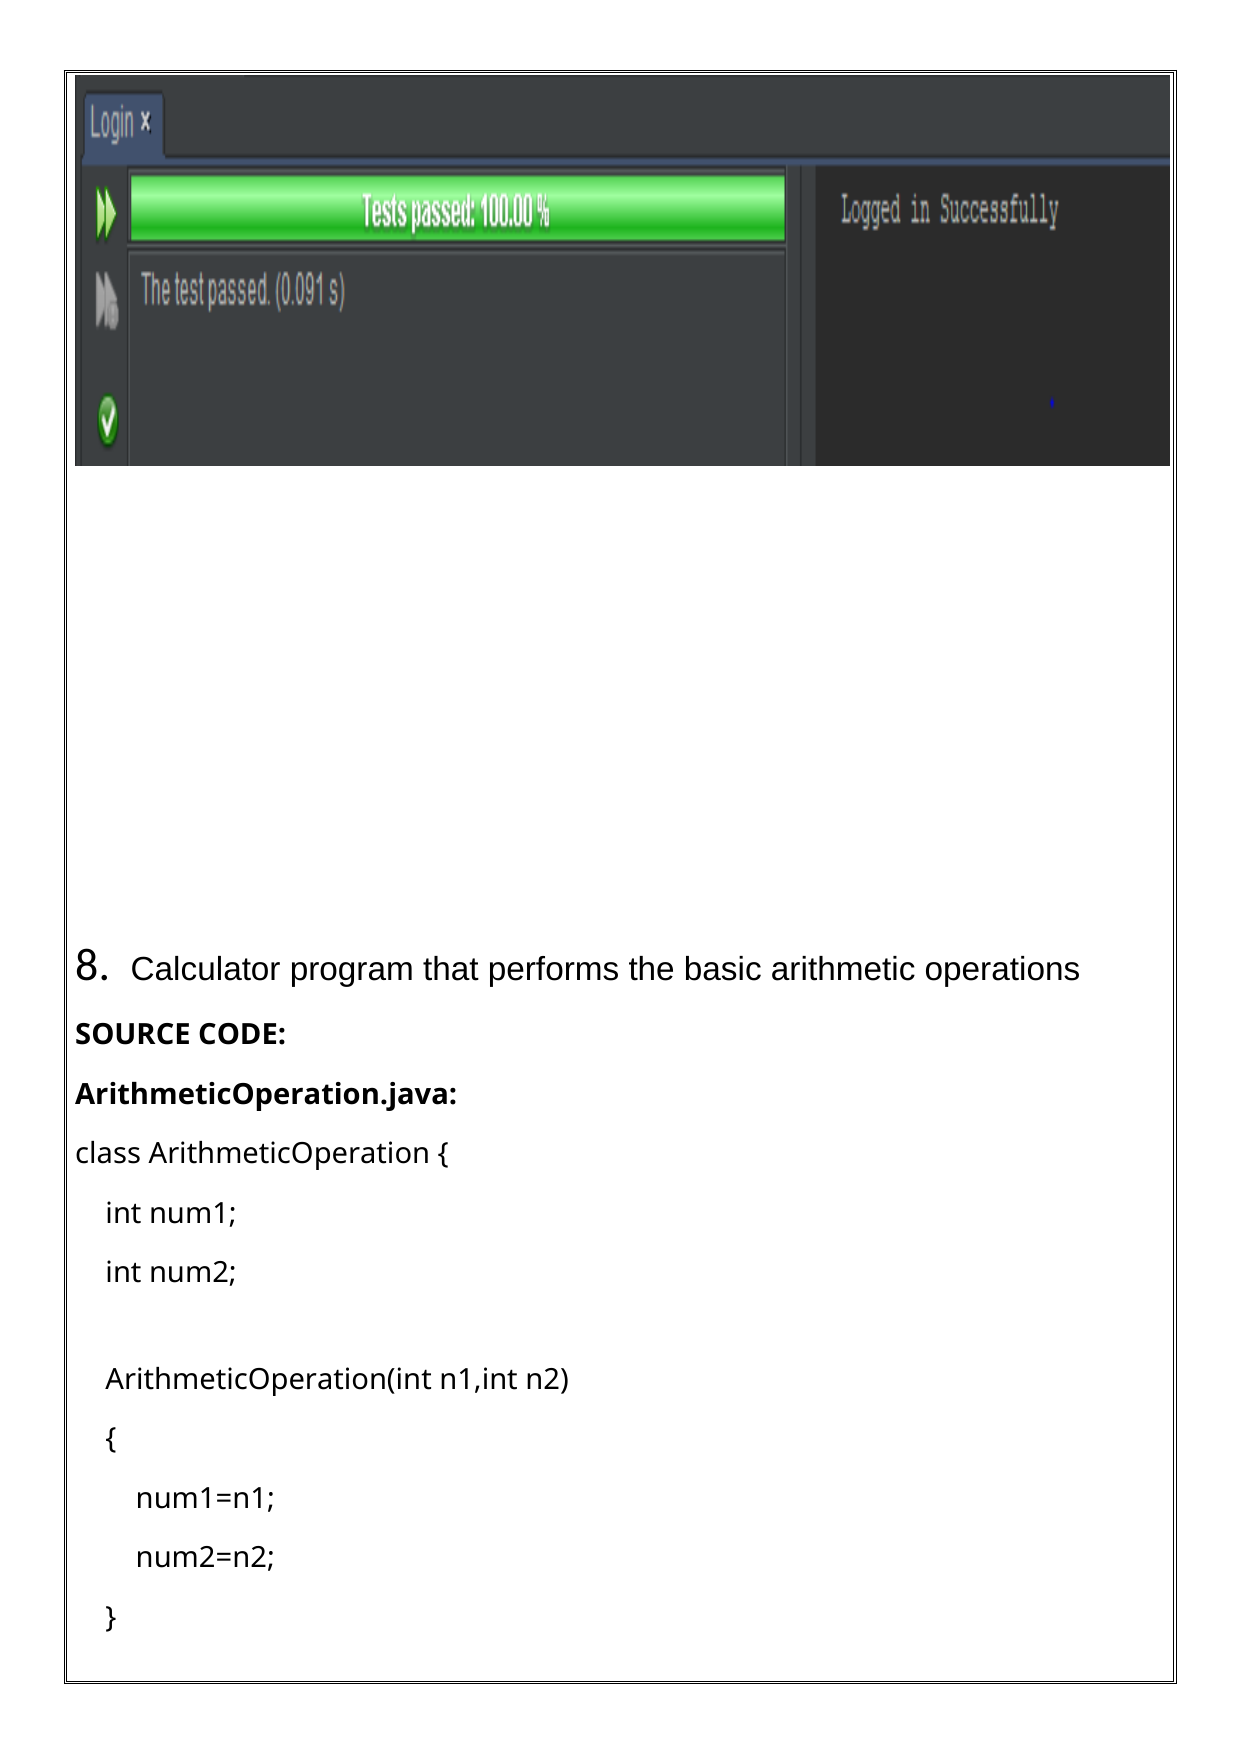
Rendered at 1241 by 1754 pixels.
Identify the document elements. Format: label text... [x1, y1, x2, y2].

text int num1; [75, 1192, 1165, 1232]
text class ArithmeticOperation { [75, 1133, 1165, 1172]
text { [75, 1417, 1165, 1457]
text SOURCE CODE: [75, 1014, 1165, 1053]
text } [75, 1596, 1165, 1636]
text int num2; [75, 1252, 1165, 1291]
text num2=n2; [75, 1536, 1165, 1576]
text ArithmeticOperation(int n1,int n2) [75, 1358, 1165, 1398]
text num1=n1; [75, 1477, 1165, 1517]
text ArithmeticOperation.java: [75, 1073, 1165, 1113]
text 8. Calculator program that performs the basic arithmetic operations [75, 936, 1165, 992]
picture [75, 75, 1170, 466]
